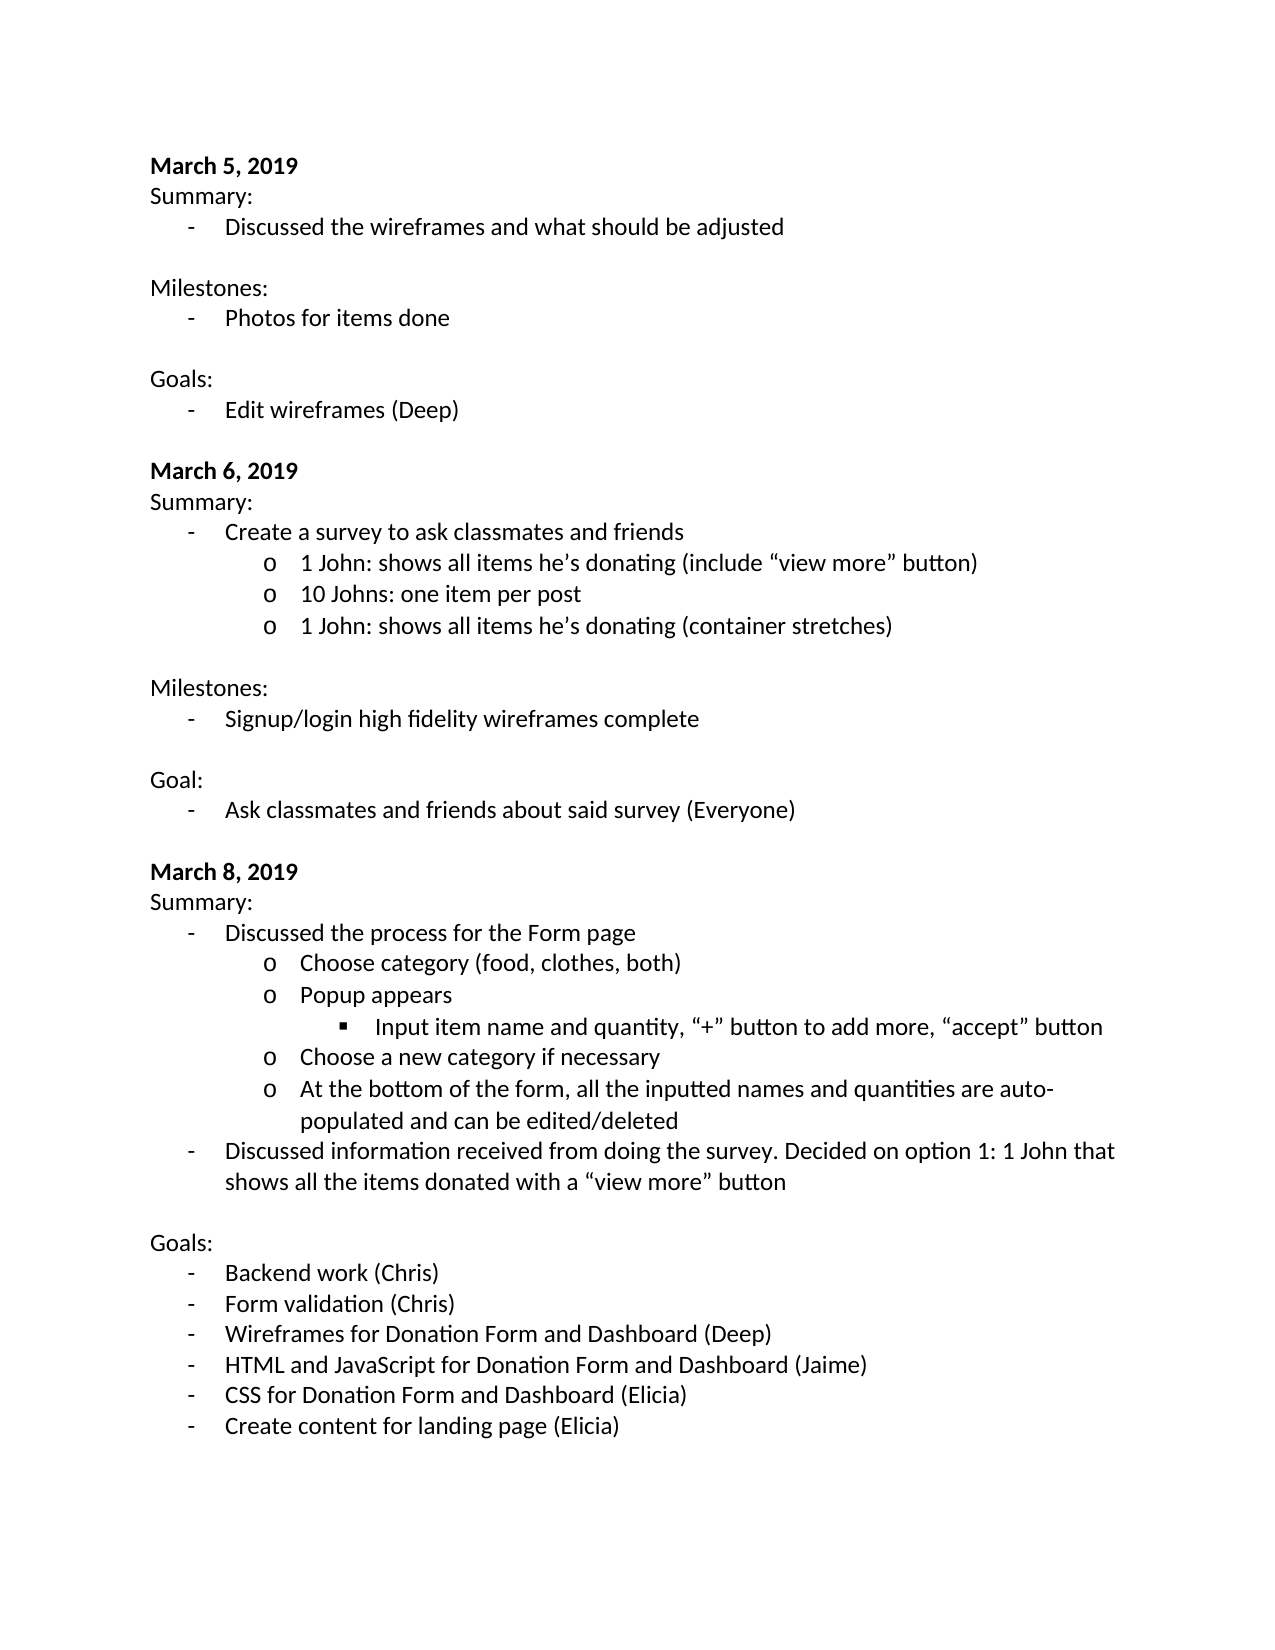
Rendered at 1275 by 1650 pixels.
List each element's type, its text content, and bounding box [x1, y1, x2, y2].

text March 6, 2019 [150, 455, 1125, 486]
list Create a survey to ask classmates and friends [187, 516, 1125, 547]
text Goals: [150, 364, 1125, 394]
list 1 John: shows all items he’s donating (container stretches) [262, 610, 1125, 642]
list Popup appears [262, 979, 1125, 1011]
list 10 Johns: one item per post [262, 578, 1125, 610]
list Create content for landing page (Elicia) [187, 1410, 1125, 1441]
text Summary: [150, 486, 1125, 516]
text Summary: [150, 886, 1125, 917]
list Discussed the process for the Form page [187, 917, 1125, 947]
list CSS for Donation Form and Dashboard (Elicia) [187, 1379, 1125, 1410]
text Milestones: [150, 272, 1125, 303]
list Wireframes for Donation Form and Dashboard (Deep) [187, 1318, 1125, 1349]
list Choose category (food, clothes, both) [262, 947, 1125, 979]
list Ask classmates and friends about said survey (Everyone) [187, 795, 1125, 825]
text Milestones: [150, 673, 1125, 703]
list At the bottom of the form, all the inputted names and quantities are auto-populated and can be edited/deleted [262, 1073, 1125, 1135]
list HTML and JavaScript for Donation Form and Dashboard (Jaime) [187, 1349, 1125, 1379]
list 1 John: shows all items he’s donating (include “view more” button) [262, 547, 1125, 578]
list Form validation (Chris) [187, 1288, 1125, 1318]
list Signup/login high fidelity wireframes complete [187, 703, 1125, 734]
list Choose a new category if necessary [262, 1041, 1125, 1073]
text March 5, 2019 [150, 150, 1125, 181]
text Goal: [150, 764, 1125, 795]
list Discussed information received from doing the survey. Decided on option 1: 1 John that shows all the items donated with a “view more” button [187, 1135, 1125, 1196]
list Discussed the wireframes and what should be adjusted [187, 211, 1125, 242]
text Goals: [150, 1227, 1125, 1257]
text March 8, 2019 [150, 856, 1125, 886]
list Backend work (Chris) [187, 1257, 1125, 1288]
list Edit wireframes (Deep) [187, 394, 1125, 425]
list Input item name and quantity, “+” button to add more, “accept” button [337, 1011, 1125, 1041]
list Photos for items done [187, 303, 1125, 333]
text Summary: [150, 181, 1125, 211]
